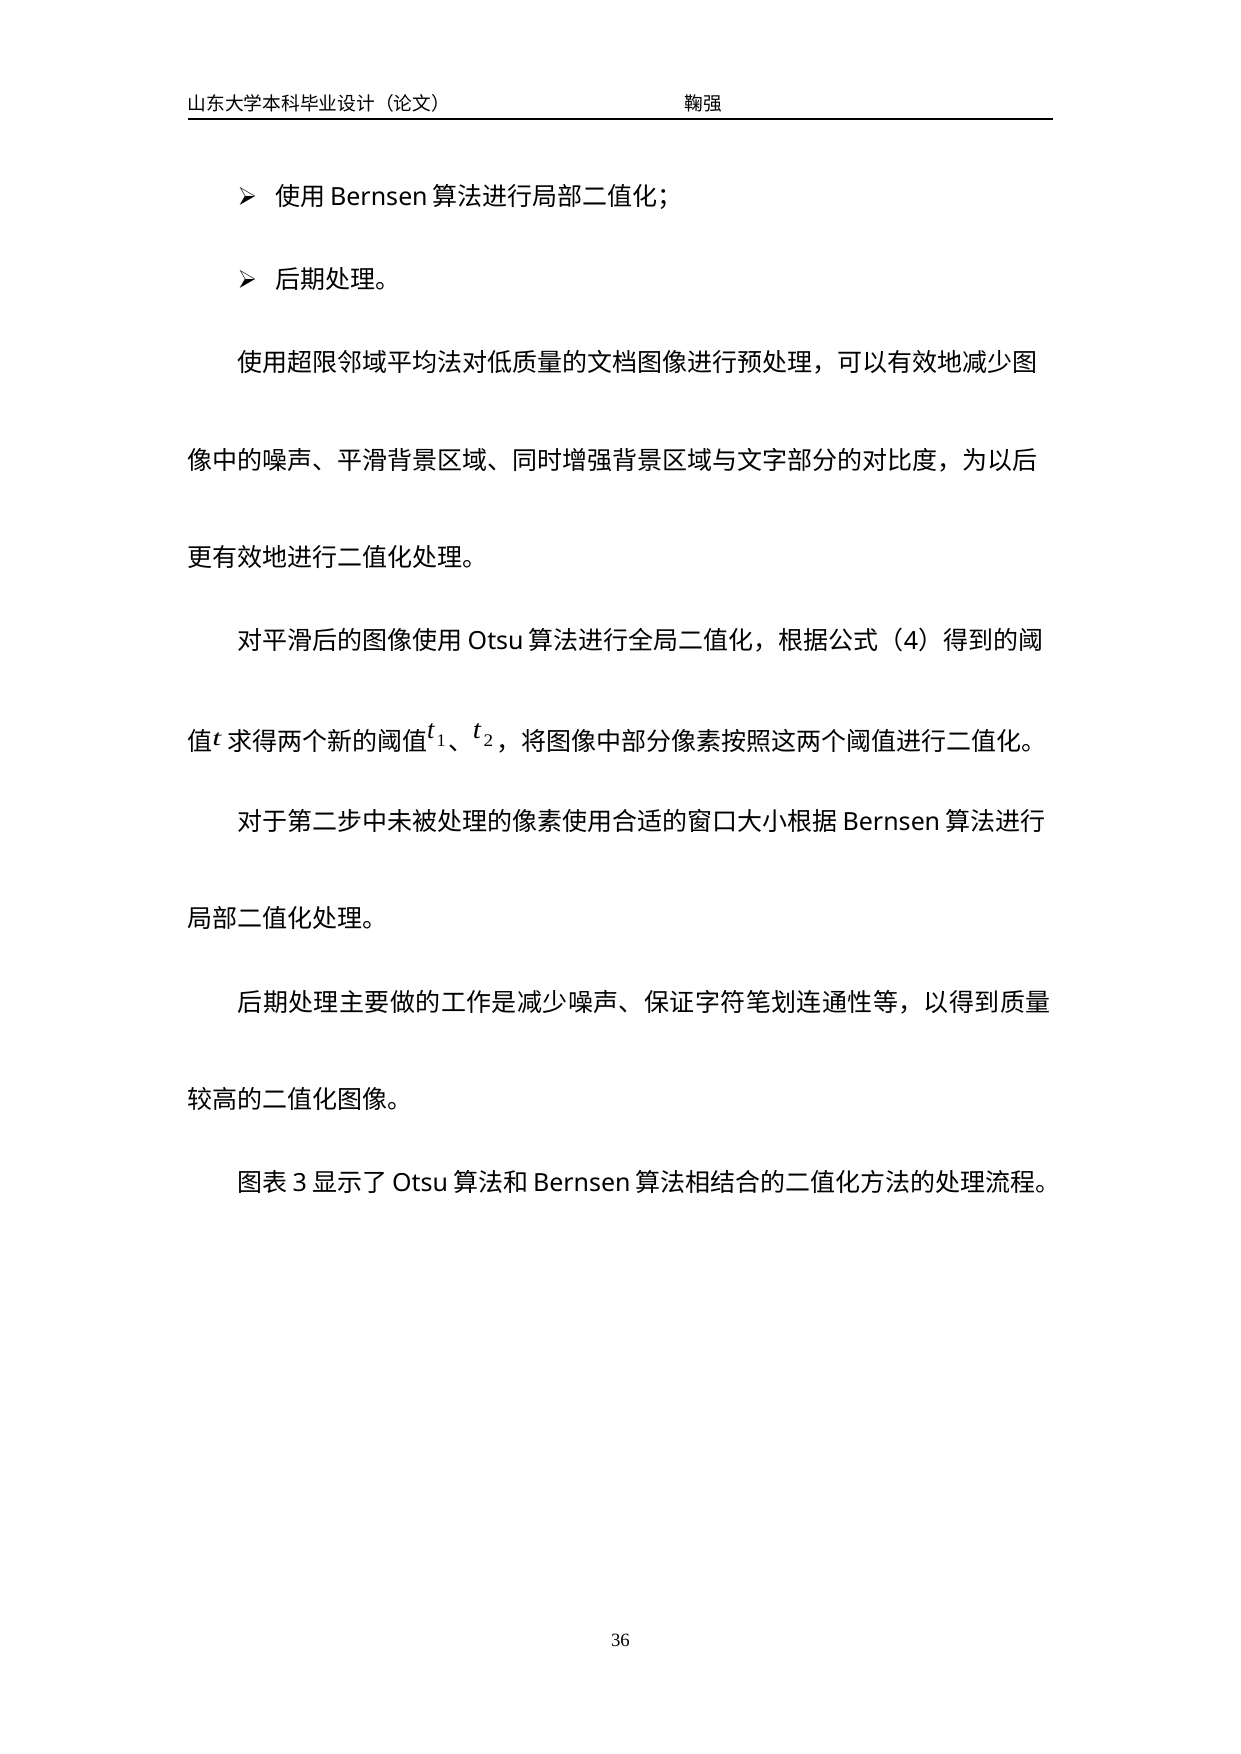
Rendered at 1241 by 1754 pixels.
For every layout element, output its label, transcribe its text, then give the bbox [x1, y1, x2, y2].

list 使用Bernsen算法进行局部二值化； [187, 162, 1053, 227]
list 后期处理。 [187, 245, 1053, 310]
text 使用超限邻域平均法对低质量的文档图像进行预处理，可以有效地减少图像中的噪声、平滑背景区域、同时增强背景区域与文字部分的对比度，为以后更有效地进行二值化处理。 [187, 328, 1053, 588]
text 对于第二步中未被处理的像素使用合适的窗口大小根据Bernsen算法进行局部二值化处理。 [187, 787, 1053, 949]
text 对平滑后的图像使用Otsu算法进行全局二值化，根据公式（4）得到的阈值求得两个新的阈值、，将图像中部分像素按照这两个阈值进行二值化。 [187, 606, 1053, 769]
text 后期处理主要做的工作是减少噪声、保证字符笔划连通性等，以得到质量较高的二值化图像。 [187, 968, 1053, 1130]
text 图表3显示了Otsu算法和Bernsen算法相结合的二值化方法的处理流程。 [187, 1148, 1053, 1213]
